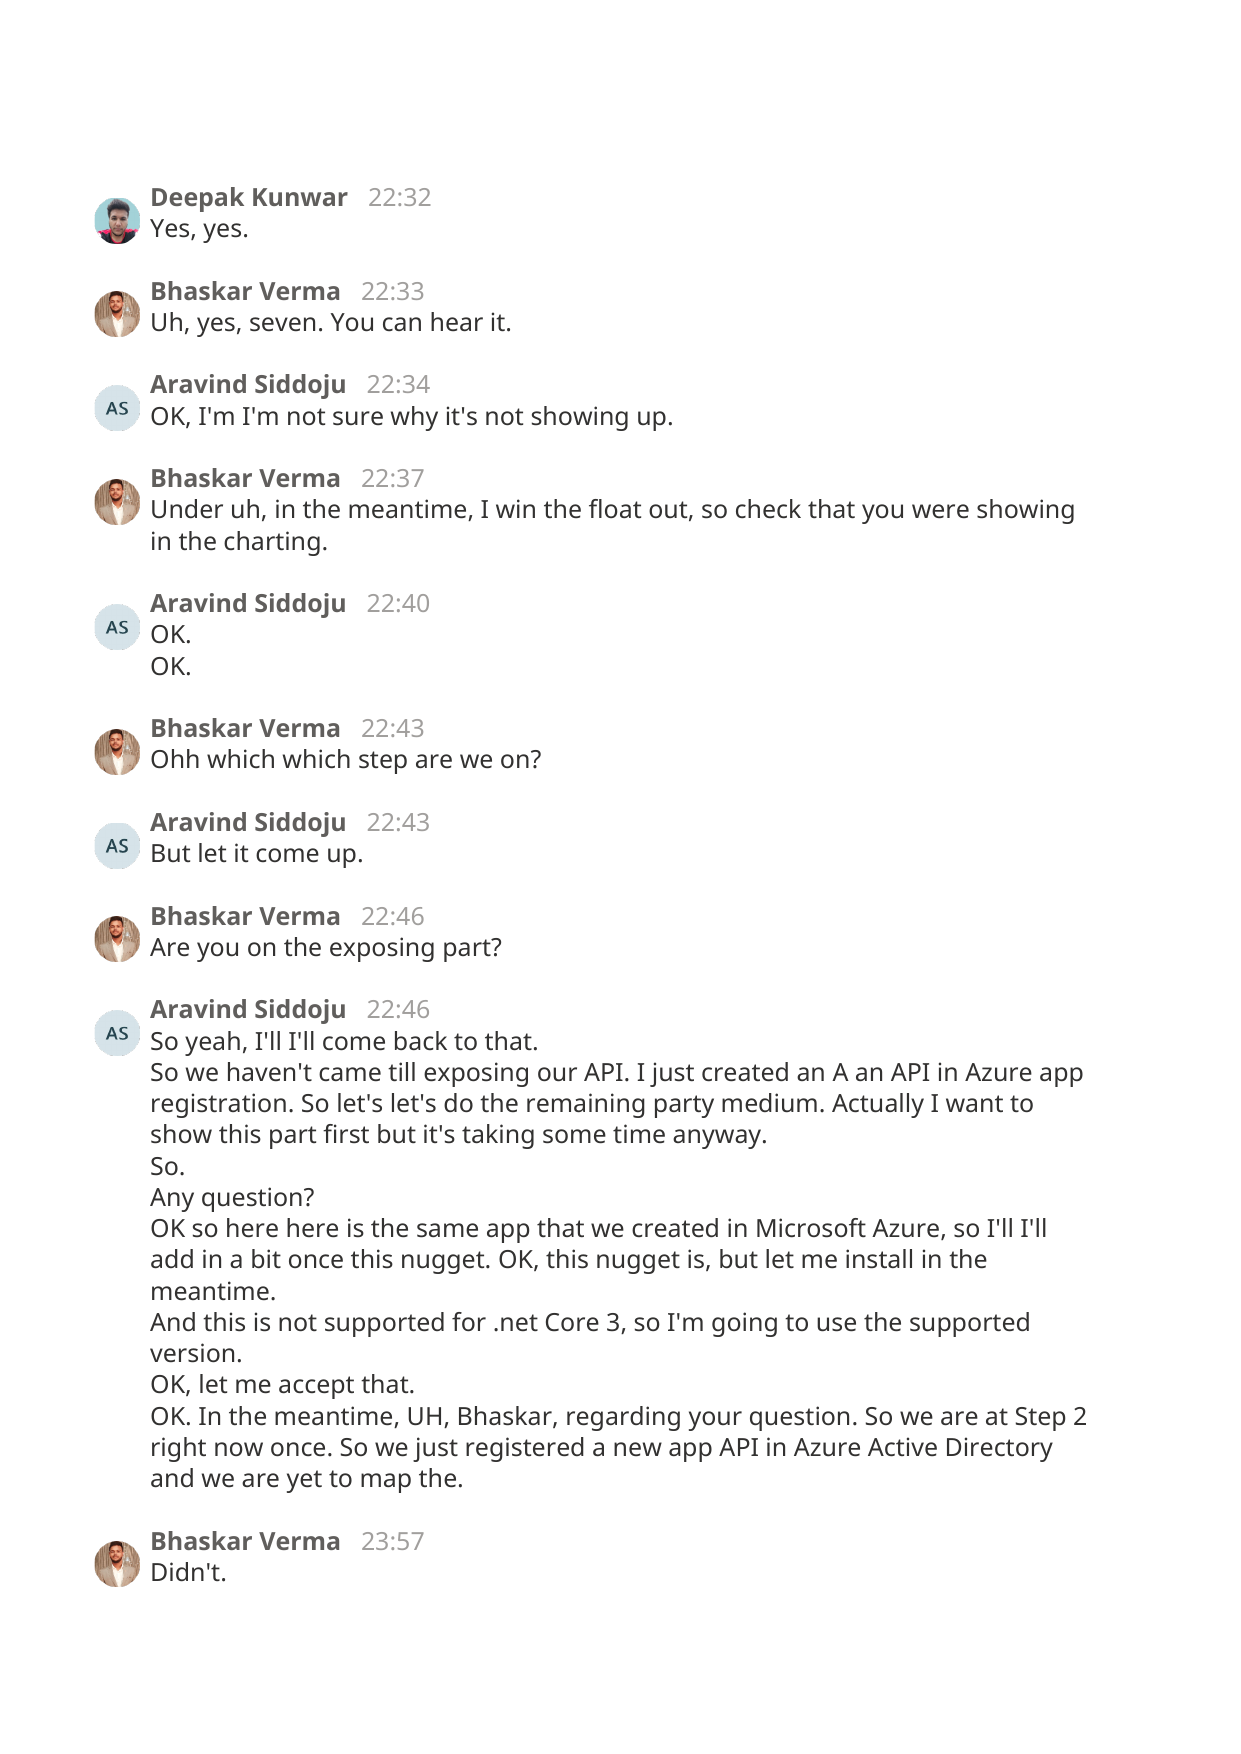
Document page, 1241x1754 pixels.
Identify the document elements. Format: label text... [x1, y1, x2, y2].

picture [94, 1010, 140, 1056]
text Bhaskar Verma 22:33 Uh, yes, seven. You can hear it. [150, 244, 1090, 337]
text Bhaskar Verma 22:46 Are you on the exposing part? [150, 869, 1090, 962]
text Bhaskar Verma 23:57 Didn't. [150, 1494, 1090, 1587]
picture [94, 916, 140, 962]
picture [94, 198, 140, 244]
text Aravind Siddoju 22:34 OK, I'm I'm not sure why it's not showing up. [150, 337, 1090, 431]
text Aravind Siddoju 22:43 But let it come up. [150, 775, 1090, 869]
picture [94, 385, 140, 431]
text Bhaskar Verma 22:37 Under uh, in the meantime, I win the float out, so check that you were showing in the charting. [150, 431, 1090, 556]
picture [94, 604, 140, 650]
picture [94, 823, 140, 869]
text Aravind Siddoju 22:46 So yeah, I'll I'll come back to that. So we haven't came till exposing our API. I just created an A an API in Azure app registration. So let's let's do the remaining party medium. Actually I want to show this part first but it's taking some time anyway. So. Any question? OK so here here is the same app that we created in Microsoft Azure, so I'll I'll add in a bit once this nugget. OK, this nugget is, but let me install in the meantime. And this is not supported for .net Core 3, so I'm going to use the supported version. OK, let me accept that. OK. In the meantime, UH, Bhaskar, regarding your question. So we are at Step 2 right now once. So we just registered a new app API in Azure Active Directory and we are yet to map the. [150, 962, 1090, 1494]
picture [94, 479, 140, 525]
text Deepak Kunwar 22:32 Yes, yes. [150, 150, 1090, 244]
text Bhaskar Verma 22:43 Ohh which which step are we on? [150, 681, 1090, 775]
picture [94, 1541, 140, 1587]
text Aravind Siddoju 22:40 OK. OK. [150, 556, 1090, 681]
picture [94, 729, 140, 775]
picture [94, 291, 140, 337]
